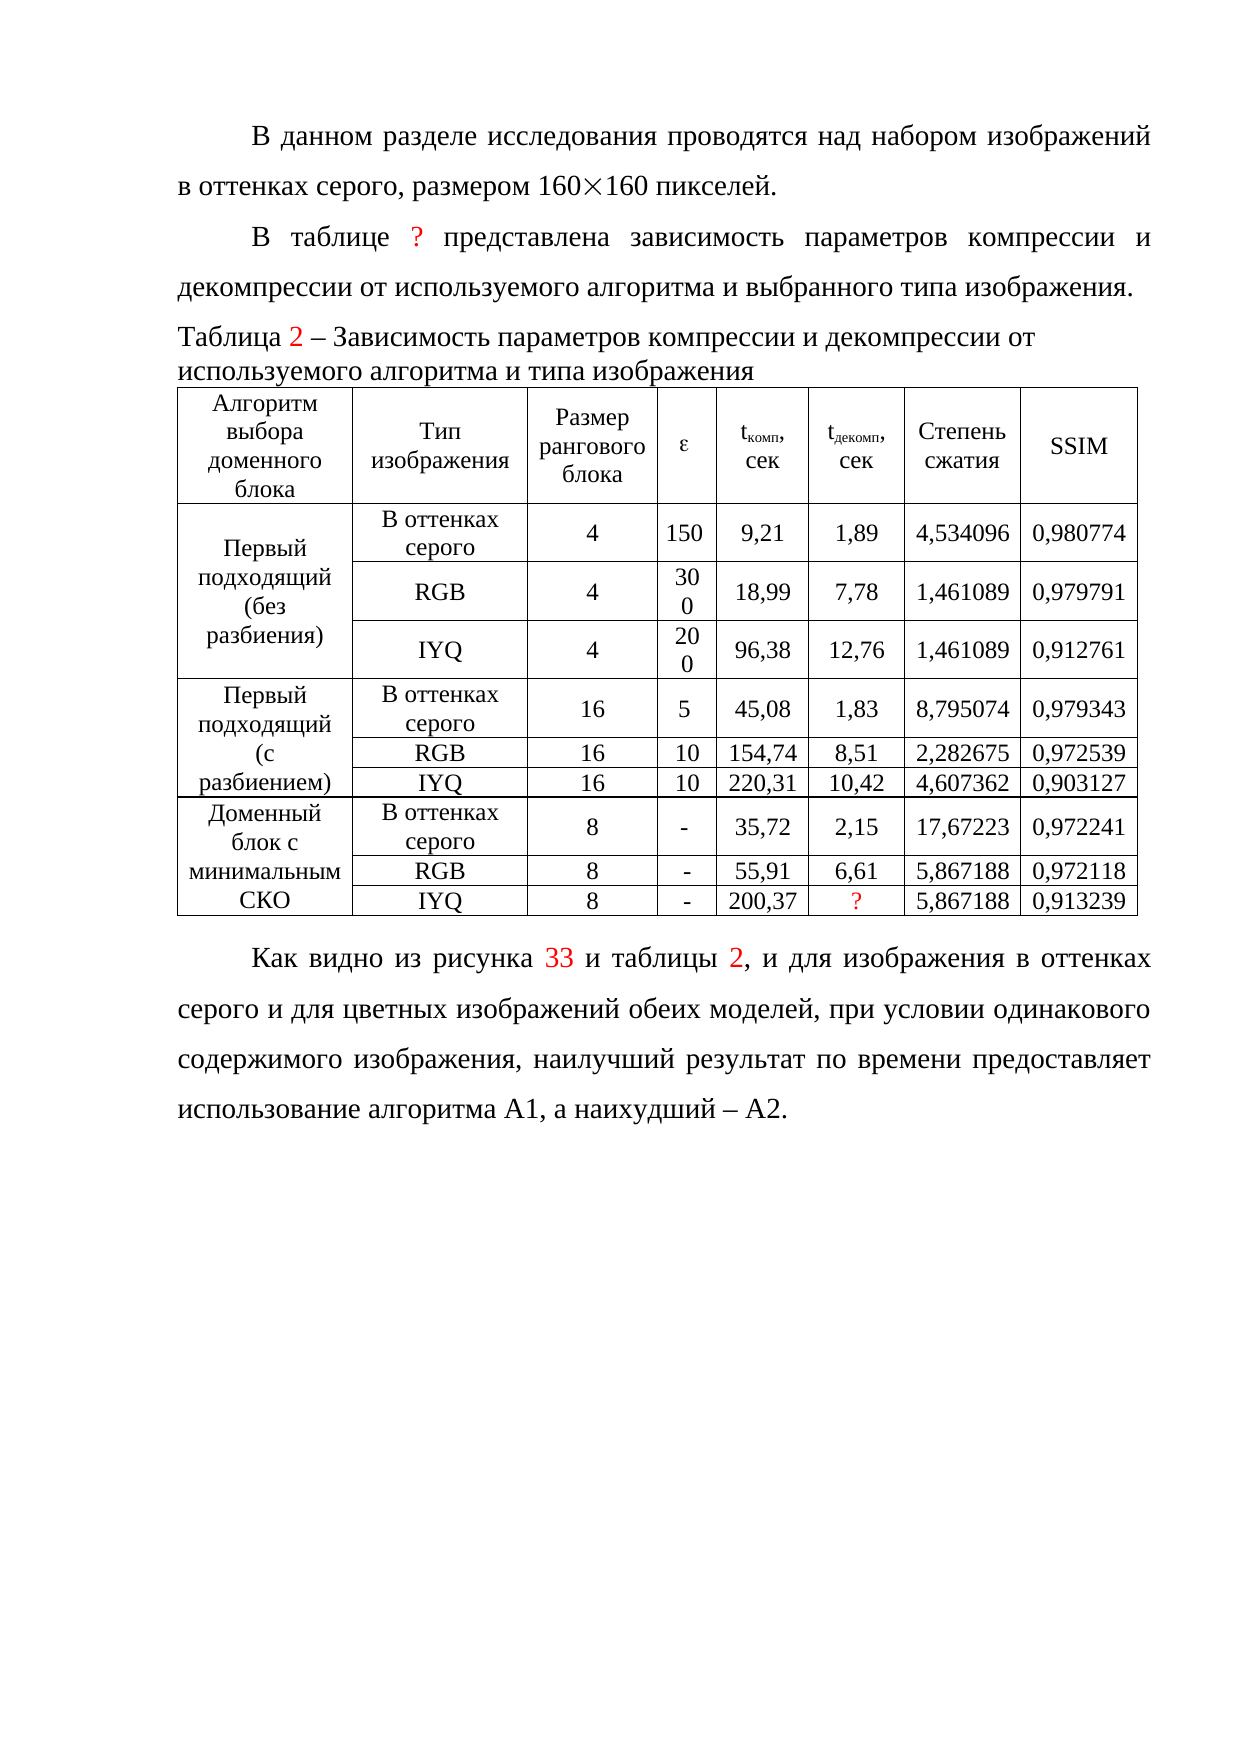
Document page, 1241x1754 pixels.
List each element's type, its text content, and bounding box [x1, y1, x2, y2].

table_cell 1,89 [809, 504, 904, 561]
text Как видно из рисунка 33 и таблицы 2, и для изображения в оттенках серого и для цветных изображений обеих моделей, при условии одинакового содержимого изображения, наилучший результат по времени предоставляет использование алгоритма А1, а наихудший – А2. [177, 941, 1152, 1125]
table_cell 7,78 [809, 562, 904, 620]
table_cell ? [809, 886, 904, 914]
table_cell 300 [658, 562, 716, 620]
table_cell 18,99 [717, 562, 808, 620]
table_cell 8 [528, 856, 657, 885]
table_cell В оттенках серого [353, 679, 527, 737]
table_cell RGB [353, 738, 527, 767]
table_cell 0,979791 [1021, 562, 1137, 620]
text В таблице ? представлена зависимость параметров компрессии и декомпрессии от используемого алгоритма и выбранного типа изображения. [177, 219, 1152, 303]
table_cell 0,972118 [1021, 856, 1137, 885]
table_cell 0,913239 [1021, 886, 1137, 914]
table_cell IYQ [353, 621, 527, 678]
table_cell 0,972539 [1021, 738, 1137, 767]
table_cell IYQ [353, 886, 527, 914]
table_header Степень сжатия [905, 388, 1020, 503]
table_cell 5,867188 [905, 886, 1020, 914]
table_cell 35,72 [717, 798, 808, 855]
table_cell 5 [658, 679, 716, 737]
table_cell 10 [658, 768, 716, 796]
table_cell 4 [528, 621, 657, 678]
table_cell RGB [353, 856, 527, 885]
table_cell 55,91 [717, 856, 808, 885]
table_cell 154,74 [717, 738, 808, 767]
table_cell Первый подходящий (с разбиением) [178, 679, 352, 796]
table_cell 150 [658, 504, 716, 561]
table_cell 4,607362 [905, 768, 1020, 796]
table_header [658, 388, 716, 503]
table_cell 1,83 [809, 679, 904, 737]
table_cell Доменный блок с минимальным СКО [178, 798, 352, 914]
table_cell 10,42 [809, 768, 904, 796]
table_cell 9,21 [717, 504, 808, 561]
table_header tдекомп, сек [809, 388, 904, 503]
table_cell 0,972241 [1021, 798, 1137, 855]
table_cell 1,461089 [905, 621, 1020, 678]
table_cell - [658, 886, 716, 914]
table_header Алгоритм выбора доменного блока [178, 388, 352, 503]
table_cell 0,979343 [1021, 679, 1137, 737]
table_cell 8,51 [809, 738, 904, 767]
table_cell 4 [528, 562, 657, 620]
text В данном разделе исследования проводятся над набором изображений в оттенках серого, размером 160160 пикселей. [177, 118, 1152, 202]
table_cell - [658, 798, 716, 855]
table_cell 1,461089 [905, 562, 1020, 620]
table_cell 220,31 [717, 768, 808, 796]
table_cell - [658, 856, 716, 885]
table_cell Первый подходящий (без разбиения) [178, 504, 352, 678]
table_cell RGB [353, 562, 527, 620]
table_cell 16 [528, 738, 657, 767]
table_cell IYQ [353, 768, 527, 796]
table_cell 0,903127 [1021, 768, 1137, 796]
table_cell 45,08 [717, 679, 808, 737]
table_cell 5,867188 [905, 856, 1020, 885]
table_cell В оттенках серого [353, 504, 527, 561]
table_cell 4,534096 [905, 504, 1020, 561]
table_header Тип изображения [353, 388, 527, 503]
table_header Размер рангового блока [528, 388, 657, 503]
table_cell 4 [528, 504, 657, 561]
table_cell 200,37 [717, 886, 808, 914]
table_cell 8,795074 [905, 679, 1020, 737]
table_header tкомп, сек [717, 388, 808, 503]
table_cell 16 [528, 768, 657, 796]
table_cell 6,61 [809, 856, 904, 885]
table_cell 17,67223 [905, 798, 1020, 855]
text Таблица 2 – Зависимость параметров компрессии и декомпрессии от используемого алгоритма и типа изображения [177, 319, 1152, 387]
table_cell 8 [528, 886, 657, 914]
table_cell 2,15 [809, 798, 904, 855]
table_cell 96,38 [717, 621, 808, 678]
table_cell 2,282675 [905, 738, 1020, 767]
table_cell 16 [528, 679, 657, 737]
table_cell 200 [658, 621, 716, 678]
table_cell 8 [528, 798, 657, 855]
table_cell 10 [658, 738, 716, 767]
table_header SSIM [1021, 388, 1137, 503]
table_cell В оттенках серого [353, 798, 527, 855]
table_cell 0,980774 [1021, 504, 1137, 561]
table_cell 12,76 [809, 621, 904, 678]
table_cell 0,912761 [1021, 621, 1137, 678]
